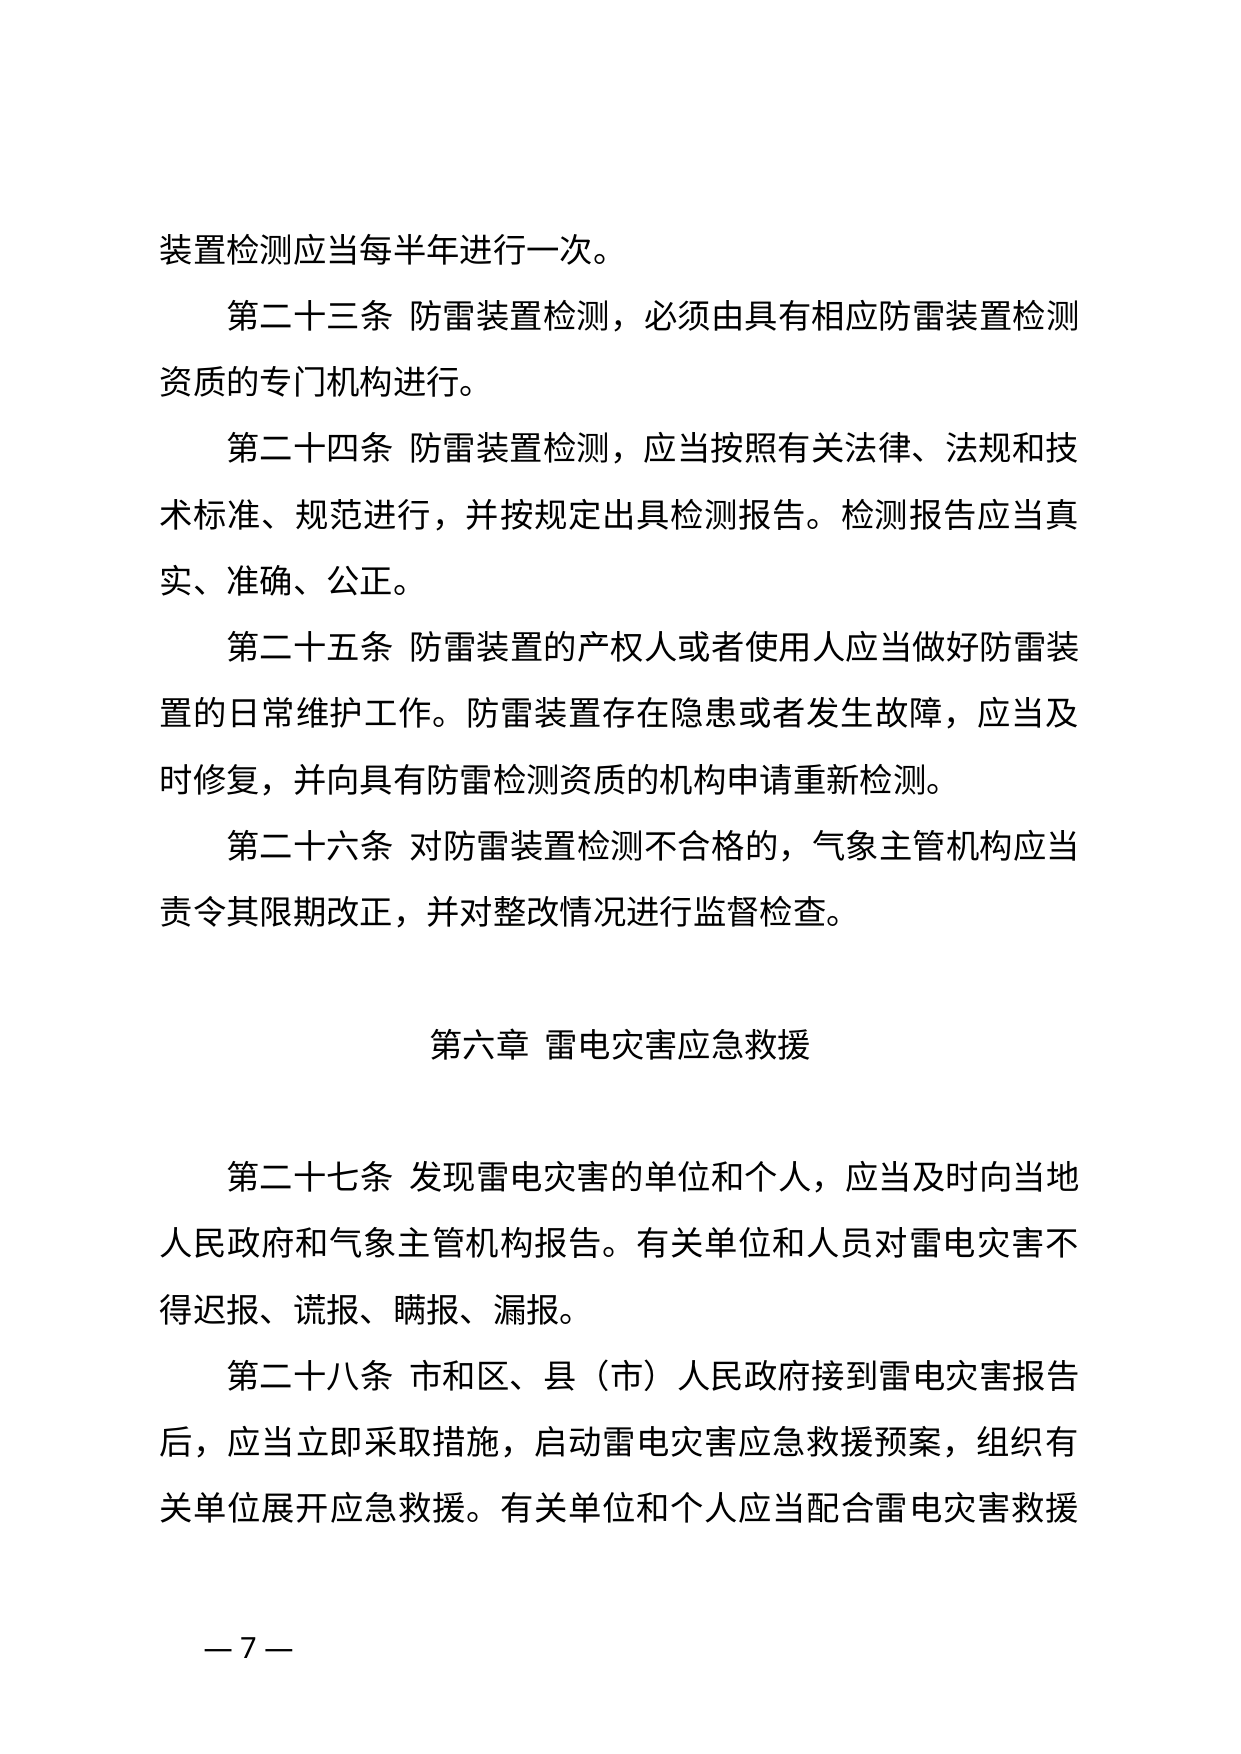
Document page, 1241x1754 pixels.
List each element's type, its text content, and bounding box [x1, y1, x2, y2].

text 第二十五条 防雷装置的产权人或者使用人应当做好防雷装置的日常维护工作。防雷装置存在隐患或者发生故障，应当及时修复，并向具有防雷检测资质的机构申请重新检测。 [159, 612, 1081, 811]
text 第二十四条 防雷装置检测，应当按照有关法律、法规和技术标准、规范进行，并按规定出具检测报告。检测报告应当真实、准确、公正。 [159, 413, 1081, 612]
text 第二十三条 防雷装置检测，必须由具有相应防雷装置检测资质的专门机构进行。 [159, 281, 1081, 413]
text 第二十六条 对防雷装置检测不合格的，气象主管机构应当责令其限期改正，并对整改情况进行监督检查。 [159, 811, 1081, 943]
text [159, 214, 1081, 281]
text 第二十七条 发现雷电灾害的单位和个人，应当及时向当地人民政府和气象主管机构报告。有关单位和人员对雷电灾害不得迟报、谎报、瞒报、漏报。 [159, 1142, 1081, 1341]
subtitle 第六章 雷电灾害应急救援 [159, 1009, 1081, 1076]
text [159, 1341, 1081, 1539]
